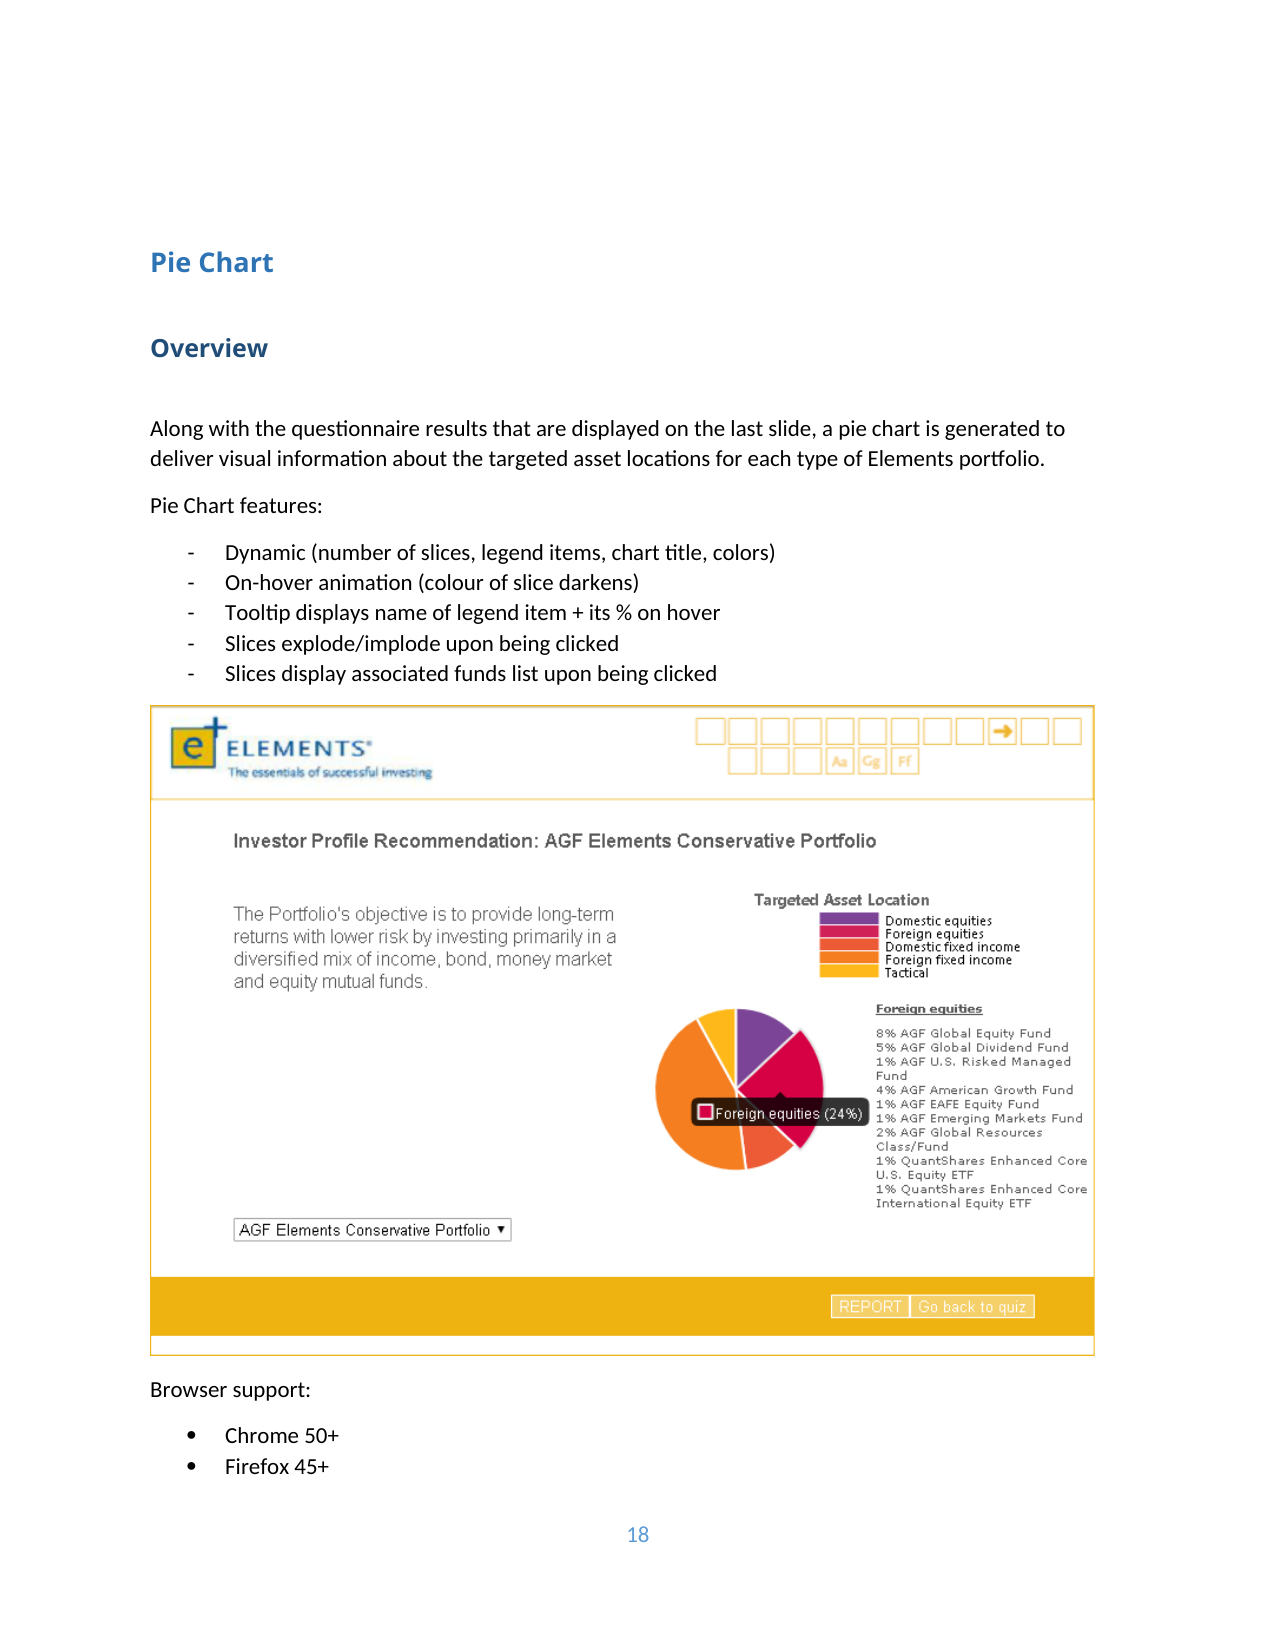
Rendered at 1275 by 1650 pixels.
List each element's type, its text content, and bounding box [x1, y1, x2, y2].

list On-hover animation (colour of slice darkens) [187, 568, 1125, 596]
subtitle Pie Chart [150, 244, 1125, 281]
list Slices explode/implode upon being clicked [187, 629, 1125, 657]
list Slices display associated funds list upon being clicked [187, 659, 1125, 687]
text Browser support: [150, 1375, 1125, 1403]
list Dynamic (number of slices, legend items, chart title, colors) [187, 538, 1125, 566]
text Along with the questionnaire results that are displayed on the last slide, a pie chart is generated to deliver visual information about the targeted asset locations for each type of Elements portfolio. [150, 414, 1125, 472]
picture [150, 705, 1095, 1356]
list Chrome 50+ [187, 1422, 1125, 1449]
text Pie Chart features: [150, 491, 1125, 519]
subtitle Overview [150, 330, 1125, 364]
list Firefox 45+ [187, 1452, 1125, 1480]
list Tooltip displays name of legend item + its % on hover [187, 598, 1125, 626]
